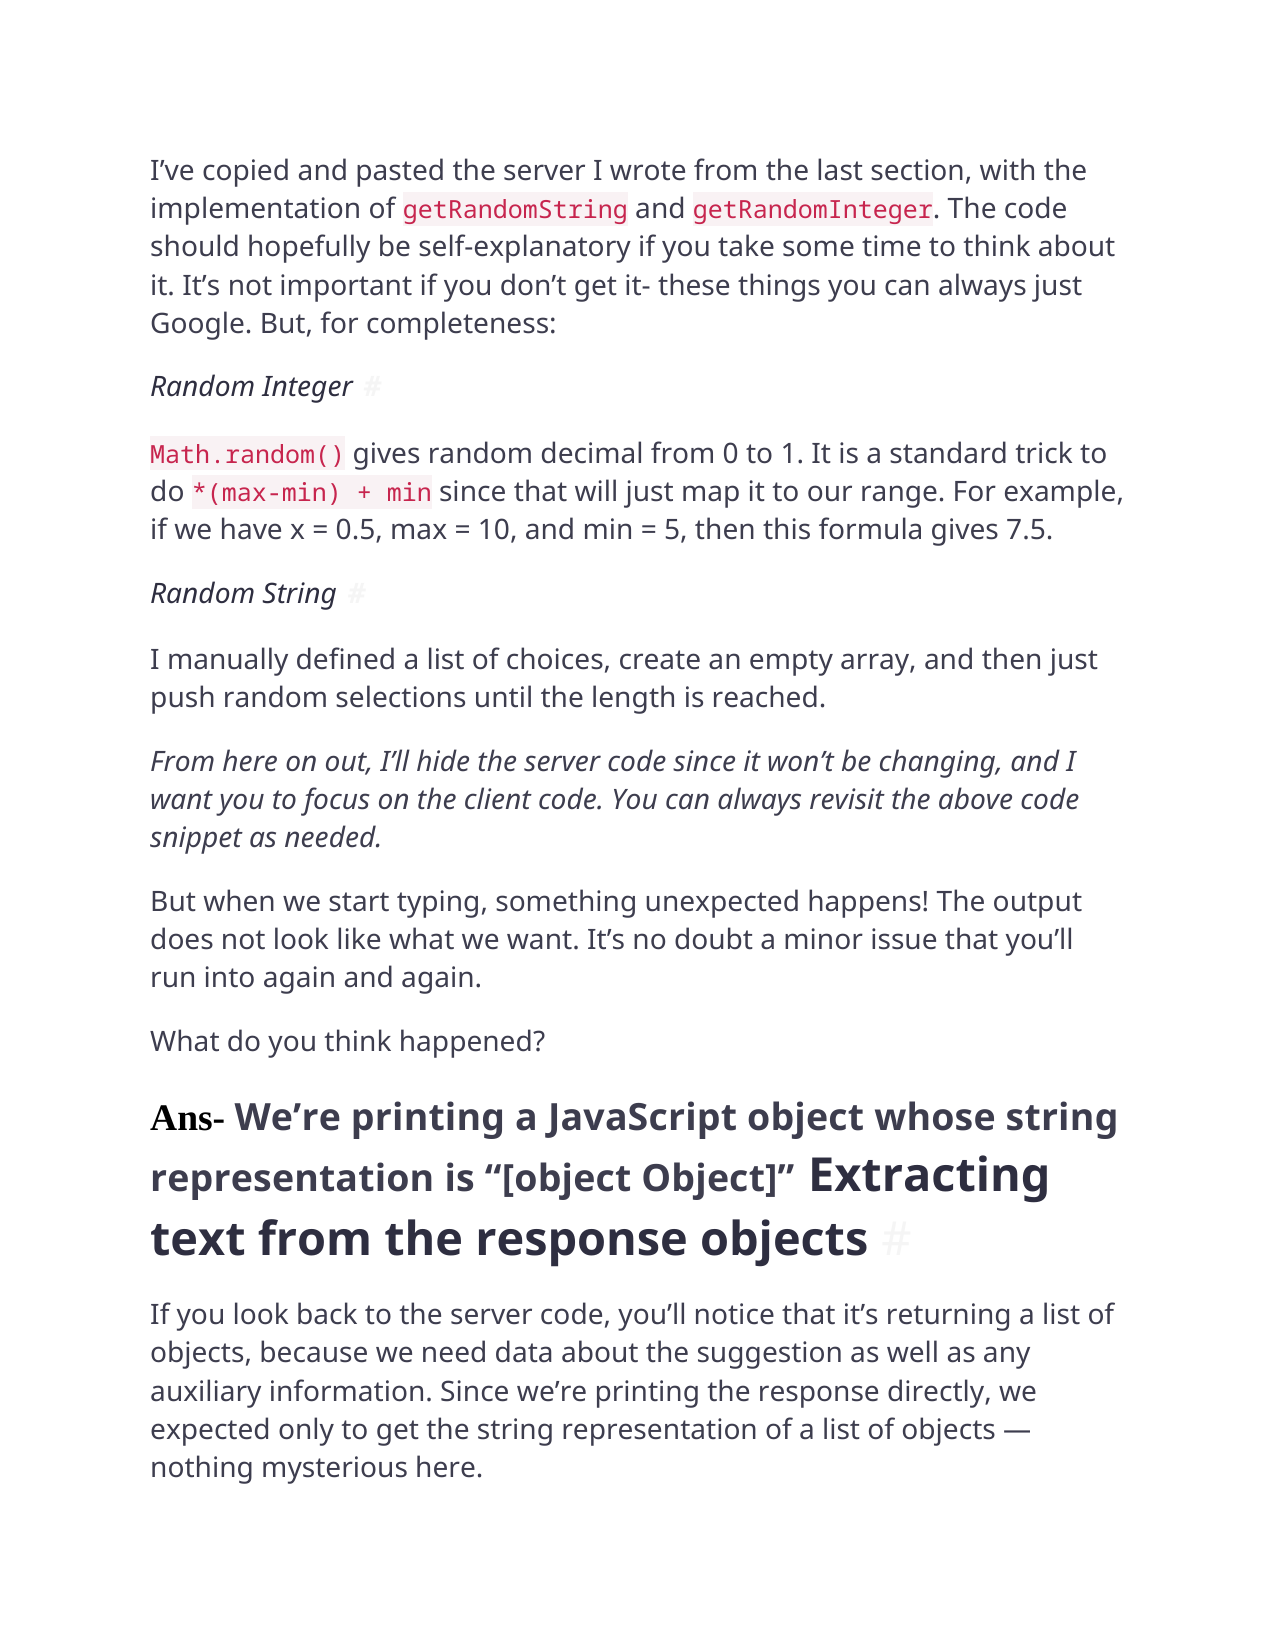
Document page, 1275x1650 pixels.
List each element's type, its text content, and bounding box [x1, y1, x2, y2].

subtitle Random String # [150, 573, 1125, 611]
text Math.random() gives random decimal from 0 to 1. It is a standard trick to do *(max-min) + min since that will just map it to our range. For example, if we have x = 0.5, max = 10, and min = 5, then this formula gives 7.5. [150, 433, 1125, 548]
text I manually defined a list of choices, create an empty array, and then just push random selections until the length is reached. [150, 639, 1125, 716]
subtitle Ans- We’re printing a JavaScript object whose string representation is “[object Object]” Extracting text from the response objects # [150, 1091, 1125, 1269]
text I’ve copied​ and pasted the server I wrote from the last section, with the implementation of getRandomString and getRandomInteger. The code should hopefully be self-explanatory if you take some time to think about it. It’s not important if you don’t get it- these things you can always just Google. But, for completeness: [150, 150, 1125, 342]
text But when we start typing, something unexpected happens! The output does not look like what we want. It’s no doubt a minor issue that you’ll run into again and again. [150, 881, 1125, 996]
text If you look back to the server code, you’ll notice that it’s returning a list of objects, because we need data about the suggestion as well as any auxiliary information. Since we’re printing the response directly, we expected only to get the string representation of a list of objects — nothing mysterious here. [150, 1294, 1125, 1486]
text From here on out, I’ll hide the server code since it won’t be changing, and I want you to focus on the client code. You can always revisit the above code snippet as needed. [150, 741, 1125, 856]
subtitle Random Integer # [150, 367, 1125, 405]
text What do you think happened? [150, 1021, 1125, 1059]
